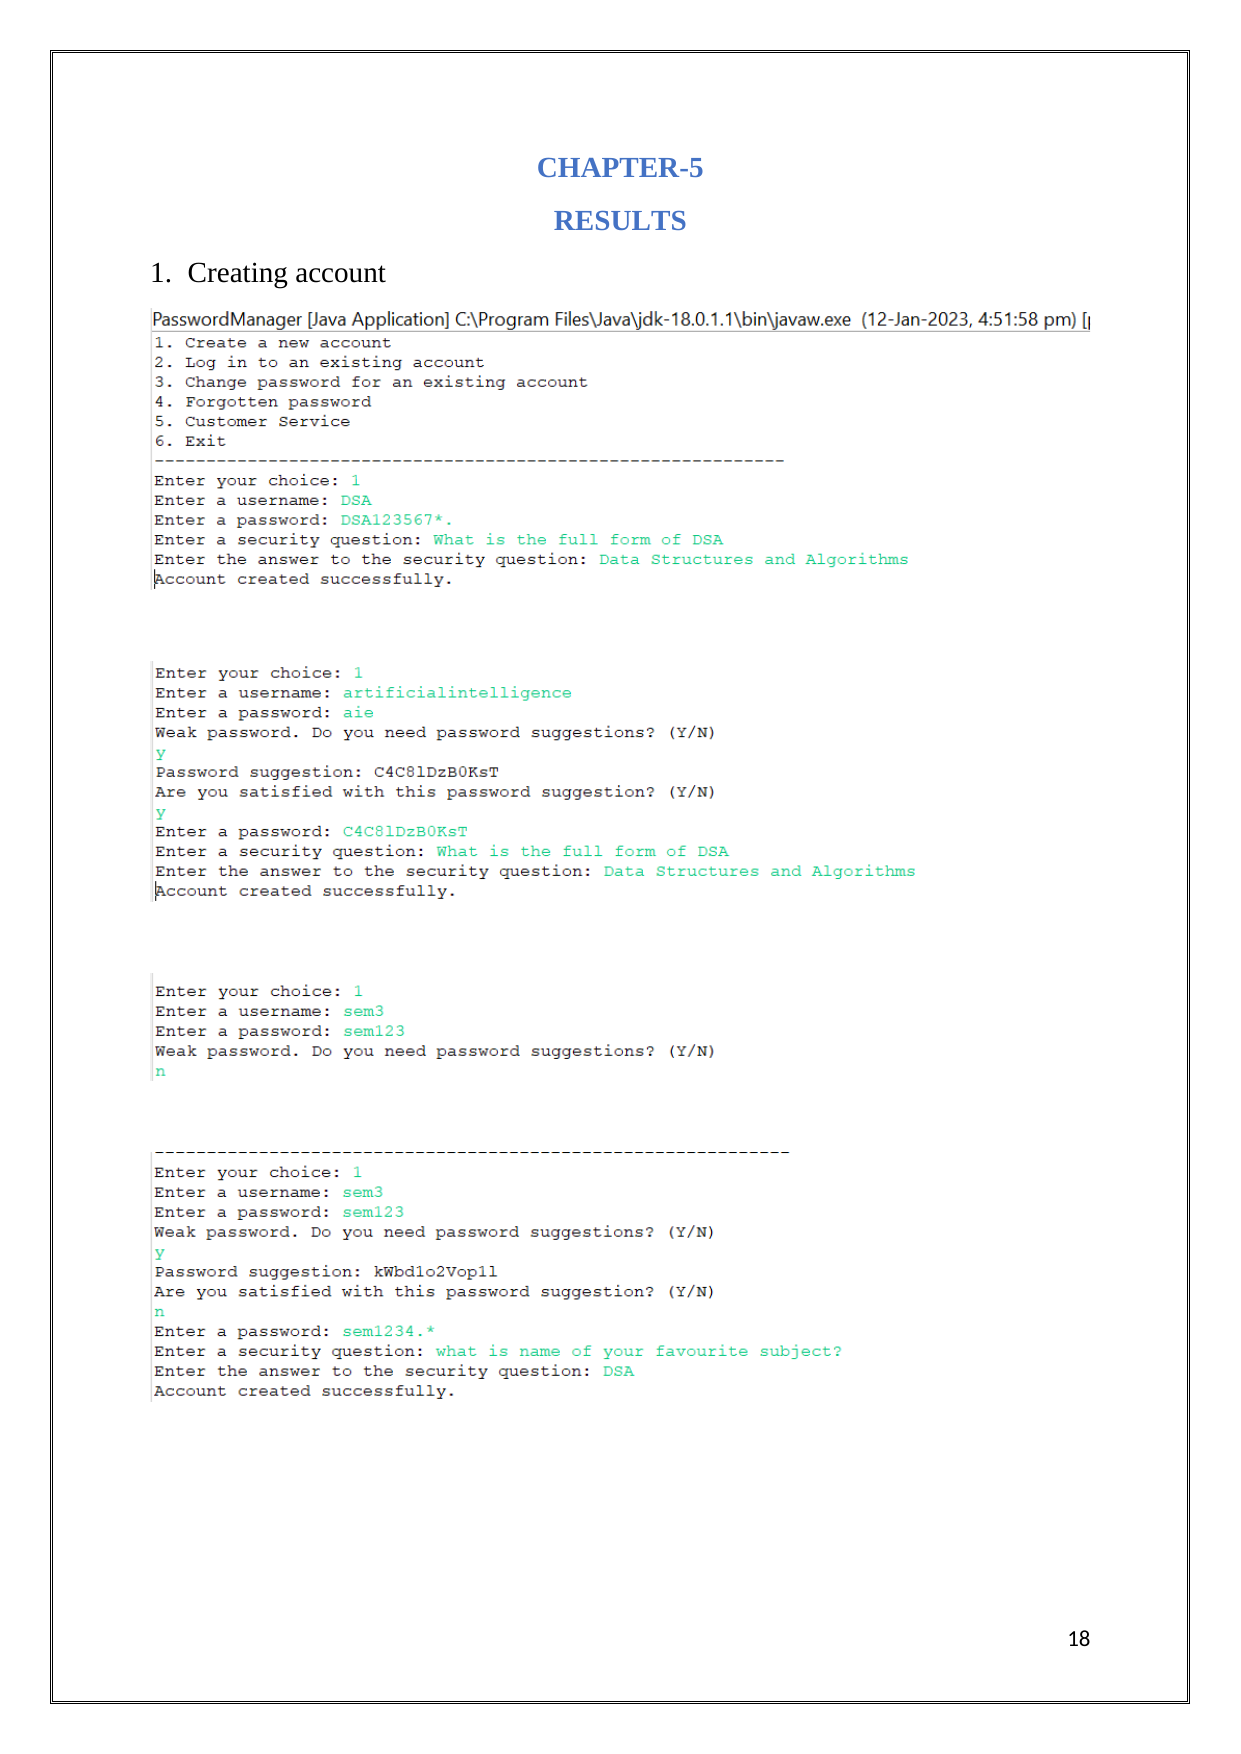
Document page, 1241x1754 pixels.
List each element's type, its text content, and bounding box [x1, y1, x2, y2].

picture [150, 973, 797, 1081]
picture [150, 1152, 930, 1402]
picture [150, 308, 1091, 590]
picture [150, 661, 964, 902]
list Creating account [150, 256, 1090, 289]
text RESULTS [150, 203, 1090, 236]
text CHAPTER-5 [150, 150, 1090, 183]
